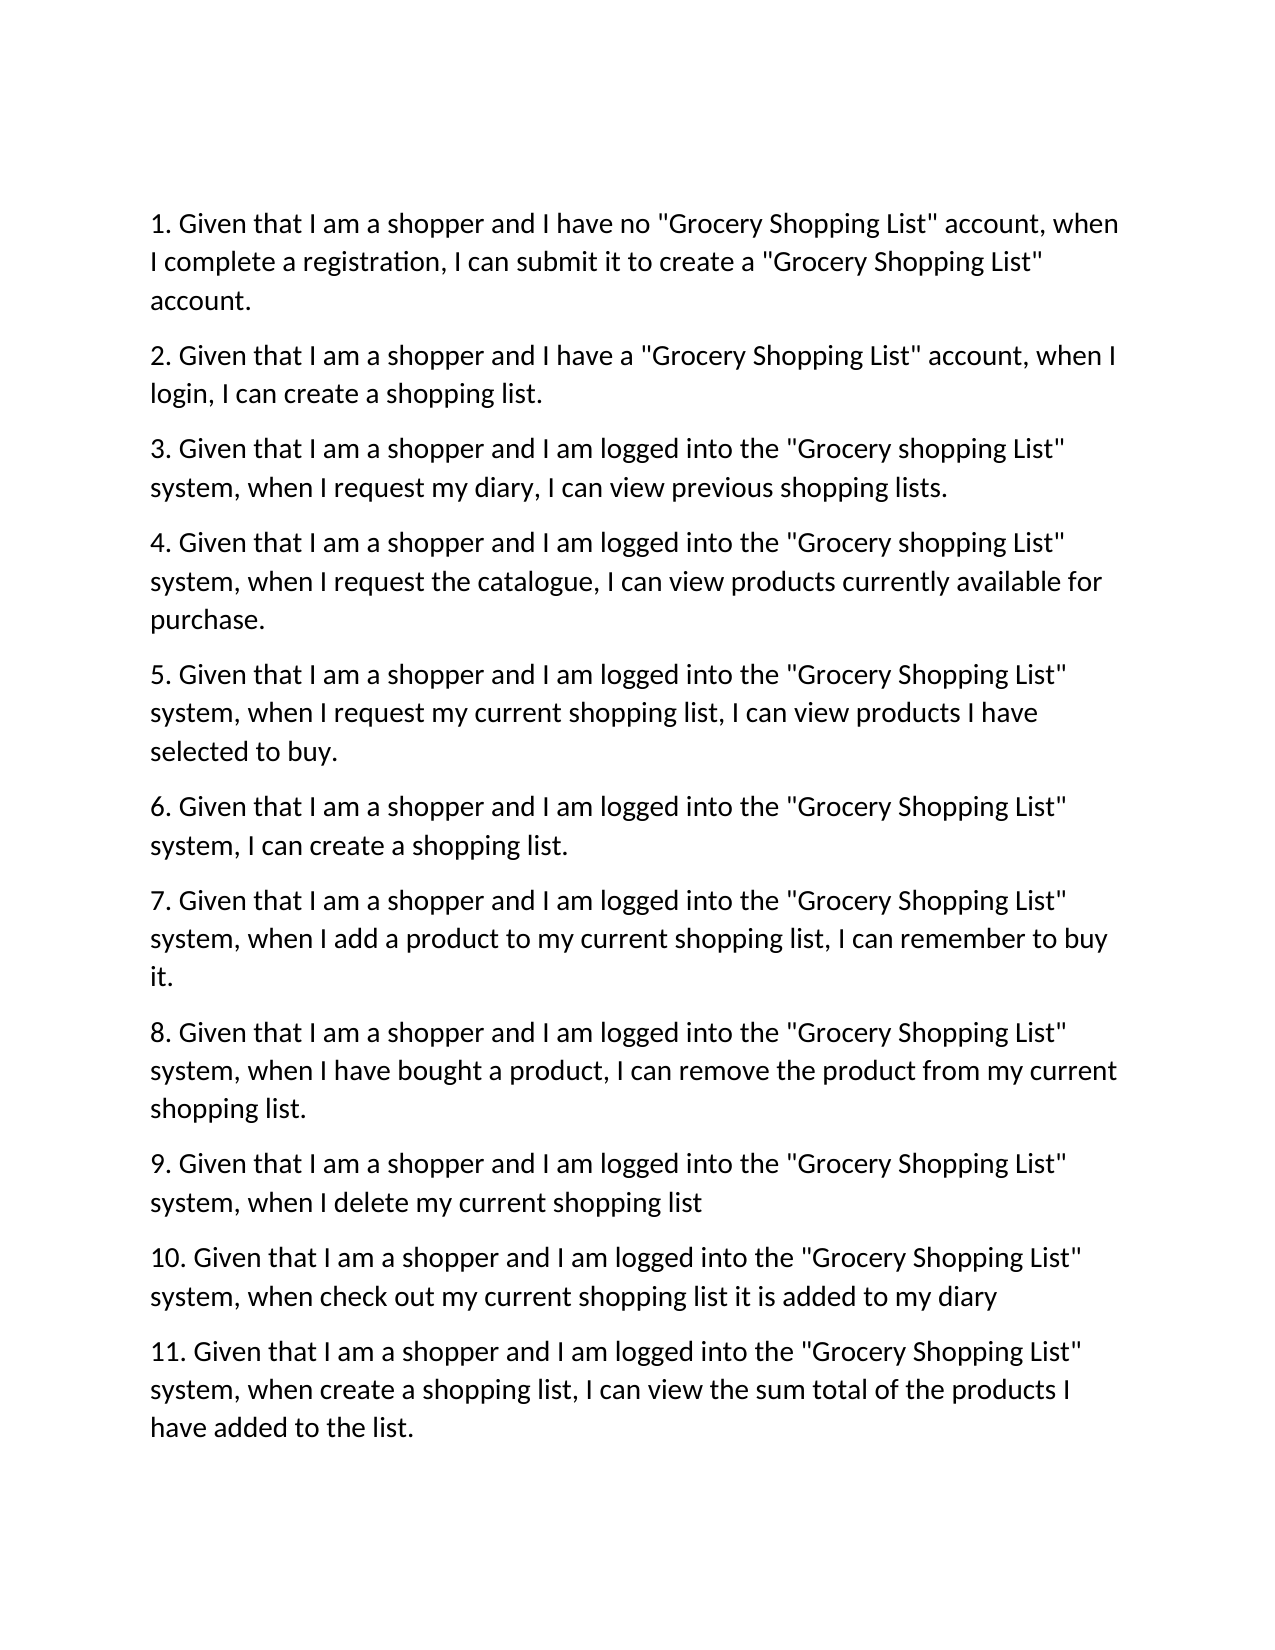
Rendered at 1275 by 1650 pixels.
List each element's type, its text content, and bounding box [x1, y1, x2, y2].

text 6. Given that I am a shopper and I am logged into the "Grocery Shopping List" system, I can create a shopping list. [150, 788, 1125, 862]
text 1. Given that I am a shopper and I have no "Grocery Shopping List" account, when I complete a registration, I can submit it to create a "Grocery Shopping List" account. [150, 205, 1125, 318]
text 11. Given that I am a shopper and I am logged into the "Grocery Shopping List" system, when create a shopping list, I can view the sum total of the products I have added to the list. [150, 1333, 1125, 1445]
text 9. Given that I am a shopper and I am logged into the "Grocery Shopping List" system, when I delete my current shopping list [150, 1146, 1125, 1220]
text 5. Given that I am a shopper and I am logged into the "Grocery Shopping List" system, when I request my current shopping list, I can view products I have selected to buy. [150, 656, 1125, 769]
text 4. Given that I am a shopper and I am logged into the "Grocery shopping List" system, when I request the catalogue, I can view products currently available for purchase. [150, 524, 1125, 637]
text 10. Given that I am a shopper and I am logged into the "Grocery Shopping List" system, when check out my current shopping list it is added to my diary [150, 1239, 1125, 1313]
text 3. Given that I am a shopper and I am logged into the "Grocery shopping List" system, when I request my diary, I can view previous shopping lists. [150, 431, 1125, 505]
text 7. Given that I am a shopper and I am logged into the "Grocery Shopping List" system, when I add a product to my current shopping list, I can remember to buy it. [150, 882, 1125, 994]
text 8. Given that I am a shopper and I am logged into the "Grocery Shopping List" system, when I have bought a product, I can remove the product from my current shopping list. [150, 1014, 1125, 1126]
text 2. Given that I am a shopper and I have a "Grocery Shopping List" account, when I login, I can create a shopping list. [150, 337, 1125, 411]
